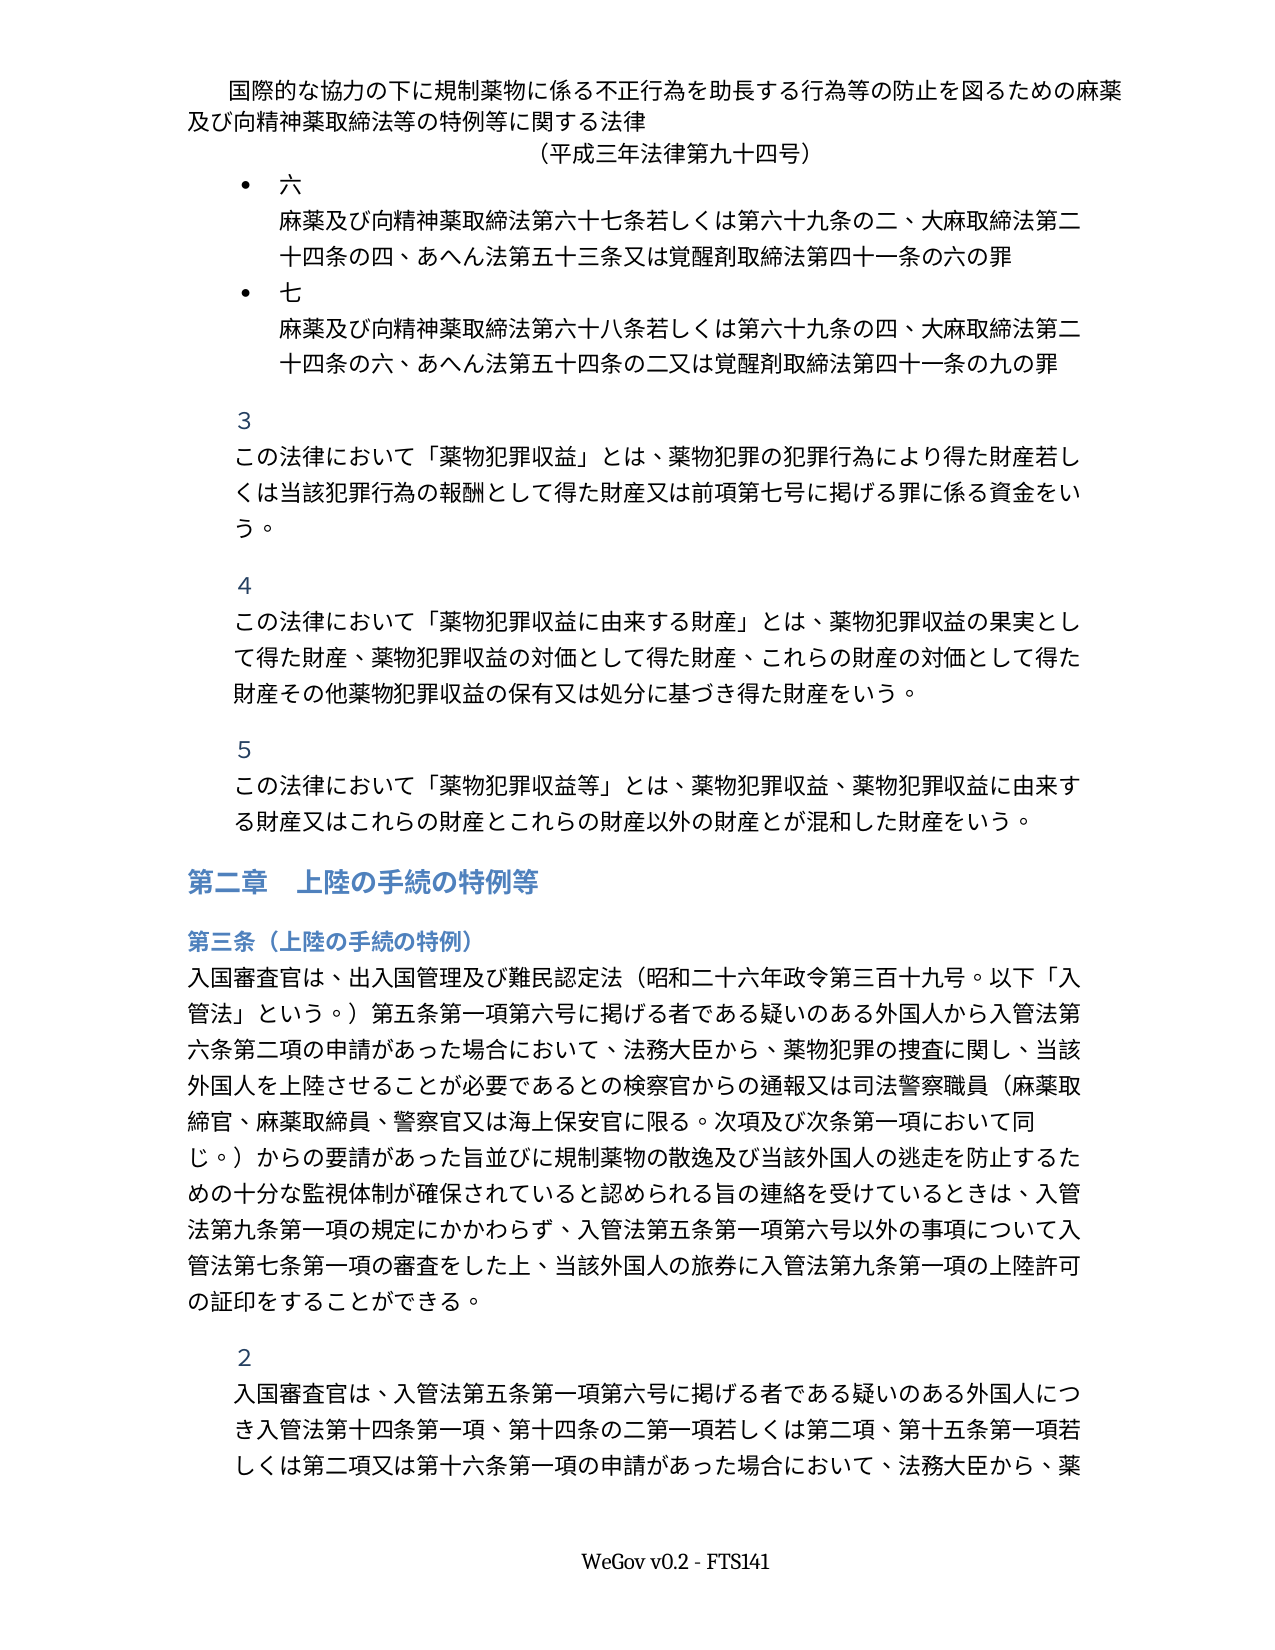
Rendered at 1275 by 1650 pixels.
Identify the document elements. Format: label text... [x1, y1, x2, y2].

text この法律において「薬物犯罪収益に由来する財産」とは、薬物犯罪収益の果実として得た財産、薬物犯罪収益の対価として得た財産、これらの財産の対価として得た財産その他薬物犯罪収益の保有又は処分に基づき得た財産をいう。 [233, 606, 1087, 709]
subtitle 第二章 上陸の手続の特例等 [187, 863, 1087, 900]
subtitle ４ [233, 570, 1087, 601]
list 六 麻薬及び向精神薬取締法第六十七条若しくは第六十九条の二、大麻取締法第二十四条の四、あへん法第五十三条又は覚醒剤取締法第四十一条の六の罪 [242, 169, 1087, 272]
text 入国審査官は、出入国管理及び難民認定法（昭和二十六年政令第三百十九号。以下「入管法」という。）第五条第一項第六号に掲げる者である疑いのある外国人から入管法第六条第二項の申請があった場合において、法務大臣から、薬物犯罪の捜査に関し、当該外国人を上陸させることが必要であるとの検察官からの通報又は司法警察職員（麻薬取締官、麻薬取締員、警察官又は海上保安官に限る。次項及び次条第一項において同じ。）からの要請があった旨並びに規制薬物の散逸及び当該外国人の逃走を防止するための十分な監視体制が確保されていると認められる旨の連絡を受けているときは、入管法第九条第一項の規定にかかわらず、入管法第五条第一項第六号以外の事項について入管法第七条第一項の審査をした上、当該外国人の旅券に入管法第九条第一項の上陸許可の証印をすることができる。 [187, 962, 1087, 1317]
text この法律において「薬物犯罪収益等」とは、薬物犯罪収益、薬物犯罪収益に由来する財産又はこれらの財産とこれらの財産以外の財産とが混和した財産をいう。 [233, 770, 1087, 837]
subtitle ２ [233, 1342, 1087, 1374]
subtitle 第三条（上陸の手続の特例） [187, 926, 1087, 957]
text この法律において「薬物犯罪収益」とは、薬物犯罪の犯罪行為により得た財産若しくは当該犯罪行為の報酬として得た財産又は前項第七号に掲げる罪に係る資金をいう。 [233, 441, 1087, 544]
subtitle ５ [233, 734, 1087, 766]
subtitle ３ [233, 405, 1087, 436]
list 七 麻薬及び向精神薬取締法第六十八条若しくは第六十九条の四、大麻取締法第二十四条の六、あへん法第五十四条の二又は覚醒剤取締法第四十一条の九の罪 [242, 277, 1087, 380]
